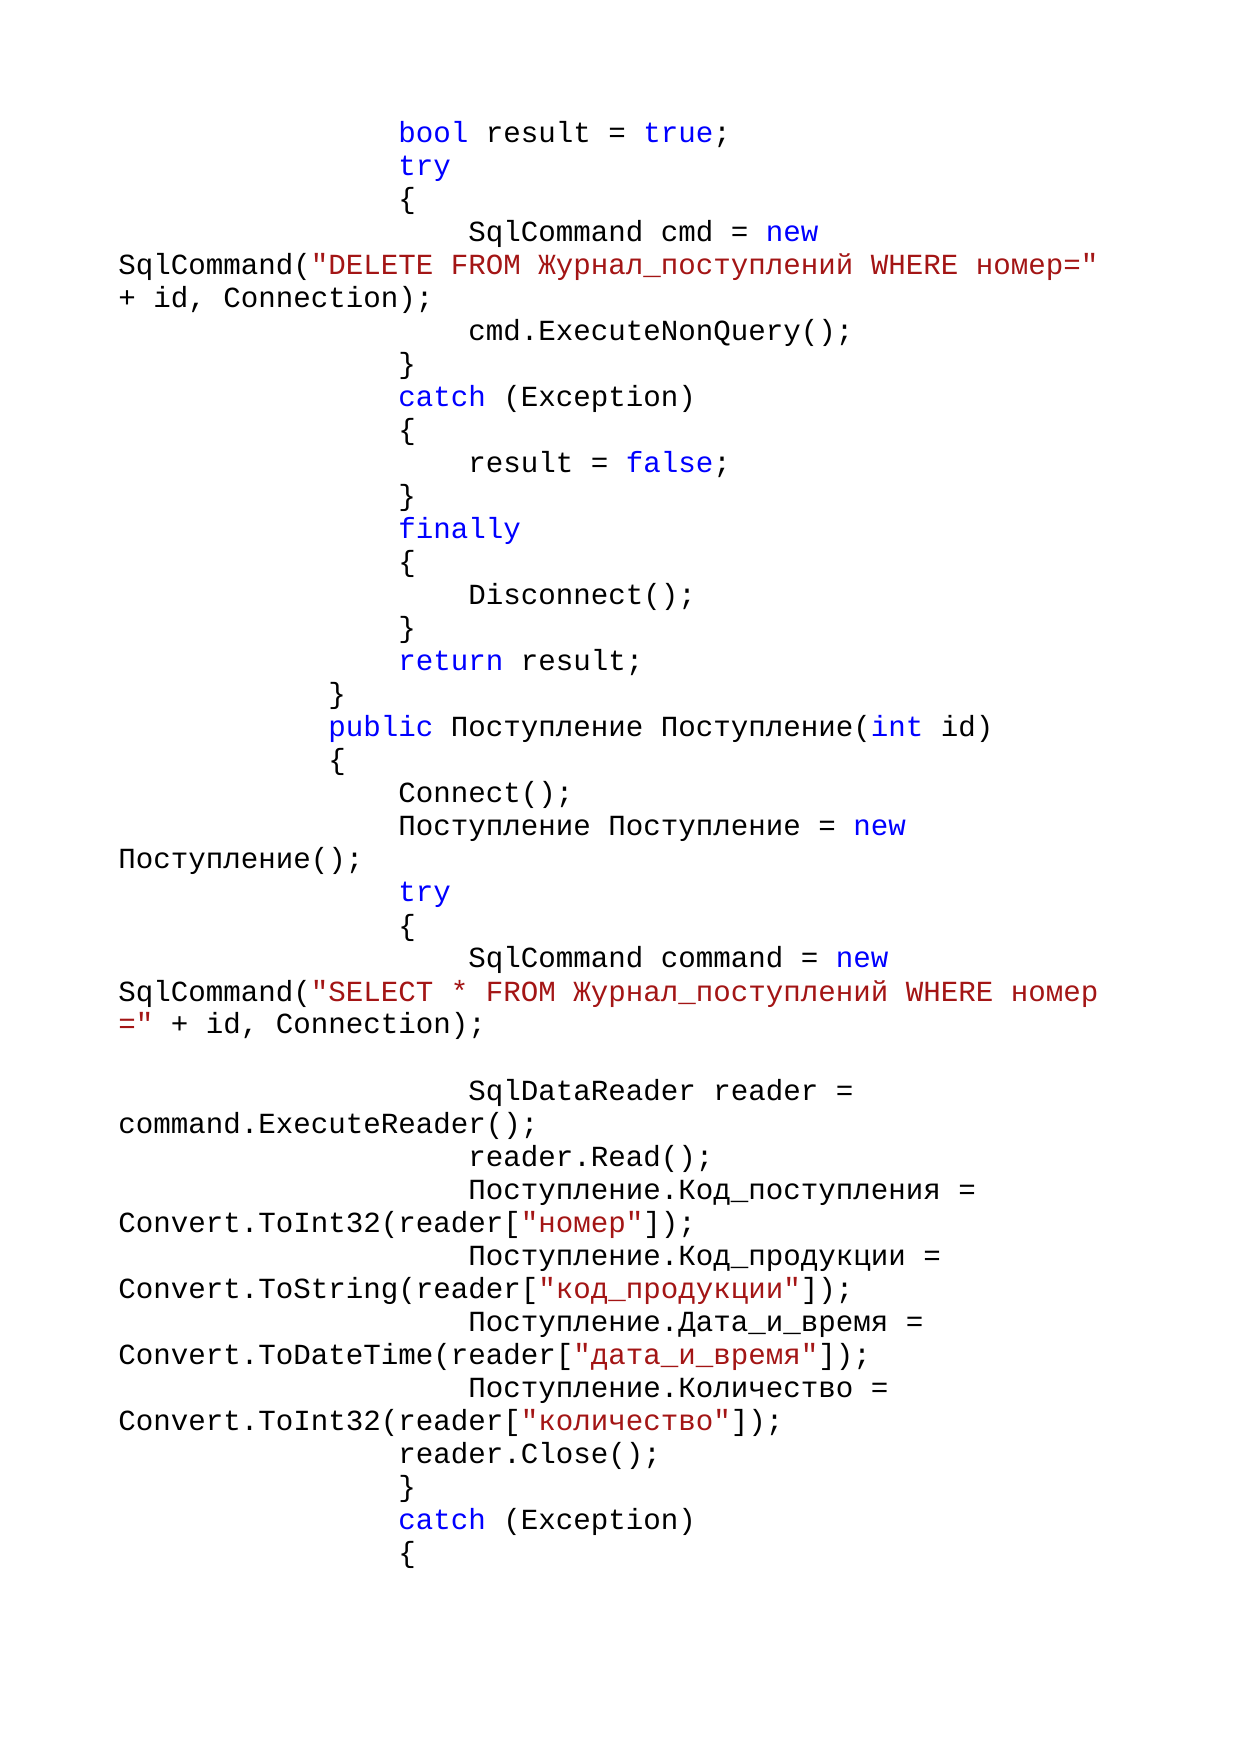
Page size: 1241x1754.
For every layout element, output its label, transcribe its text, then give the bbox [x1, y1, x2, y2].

text } [118, 613, 1122, 646]
text reader.Read(); [118, 1142, 1122, 1175]
text reader.Close(); [118, 1439, 1122, 1472]
text SqlDataReader reader = command.ExecuteReader(); [118, 1076, 1122, 1142]
text { [118, 911, 1122, 944]
text { [118, 746, 1122, 778]
text try [118, 878, 1122, 911]
text { [118, 415, 1122, 448]
text Поступление.Дата_и_время = Convert.ToDateTime(reader["дата_и_время"]); [118, 1307, 1122, 1373]
text catch (Exception) [118, 1505, 1122, 1538]
text } [118, 481, 1122, 514]
text bool result = true; [118, 118, 1122, 151]
text Disconnect(); [118, 580, 1122, 613]
text { [118, 184, 1122, 217]
text public Поступление Поступление(int id) [118, 712, 1122, 746]
text return result; [118, 646, 1122, 679]
text result = false; [118, 448, 1122, 481]
text Connect(); [118, 778, 1122, 812]
text SqlCommand command = new SqlCommand("SELECT * FROM Журнал_поступлений WHERE номер =" + id, Сonnection); [118, 944, 1122, 1043]
text { [118, 547, 1122, 580]
text cmd.ExecuteNonQuery(); [118, 316, 1122, 349]
text SqlCommand cmd = new SqlCommand("DELETE FROM Журнал_поступлений WHERE номер=" + id, Сonnection); [118, 217, 1122, 316]
text try [118, 151, 1122, 184]
text Поступление Поступление = new Поступление(); [118, 812, 1122, 878]
text finally [118, 514, 1122, 547]
text Поступление.Код_поступления = Convert.ToInt32(reader["номер"]); [118, 1175, 1122, 1241]
text catch (Exception) [118, 382, 1122, 415]
text } [118, 679, 1122, 712]
text } [118, 1472, 1122, 1505]
text { [118, 1538, 1122, 1571]
text Поступление.Количество = Convert.ToInt32(reader["количество"]); [118, 1373, 1122, 1439]
text Поступление.Код_продукции = Convert.ToString(reader["код_продукции"]); [118, 1241, 1122, 1307]
text } [118, 349, 1122, 382]
